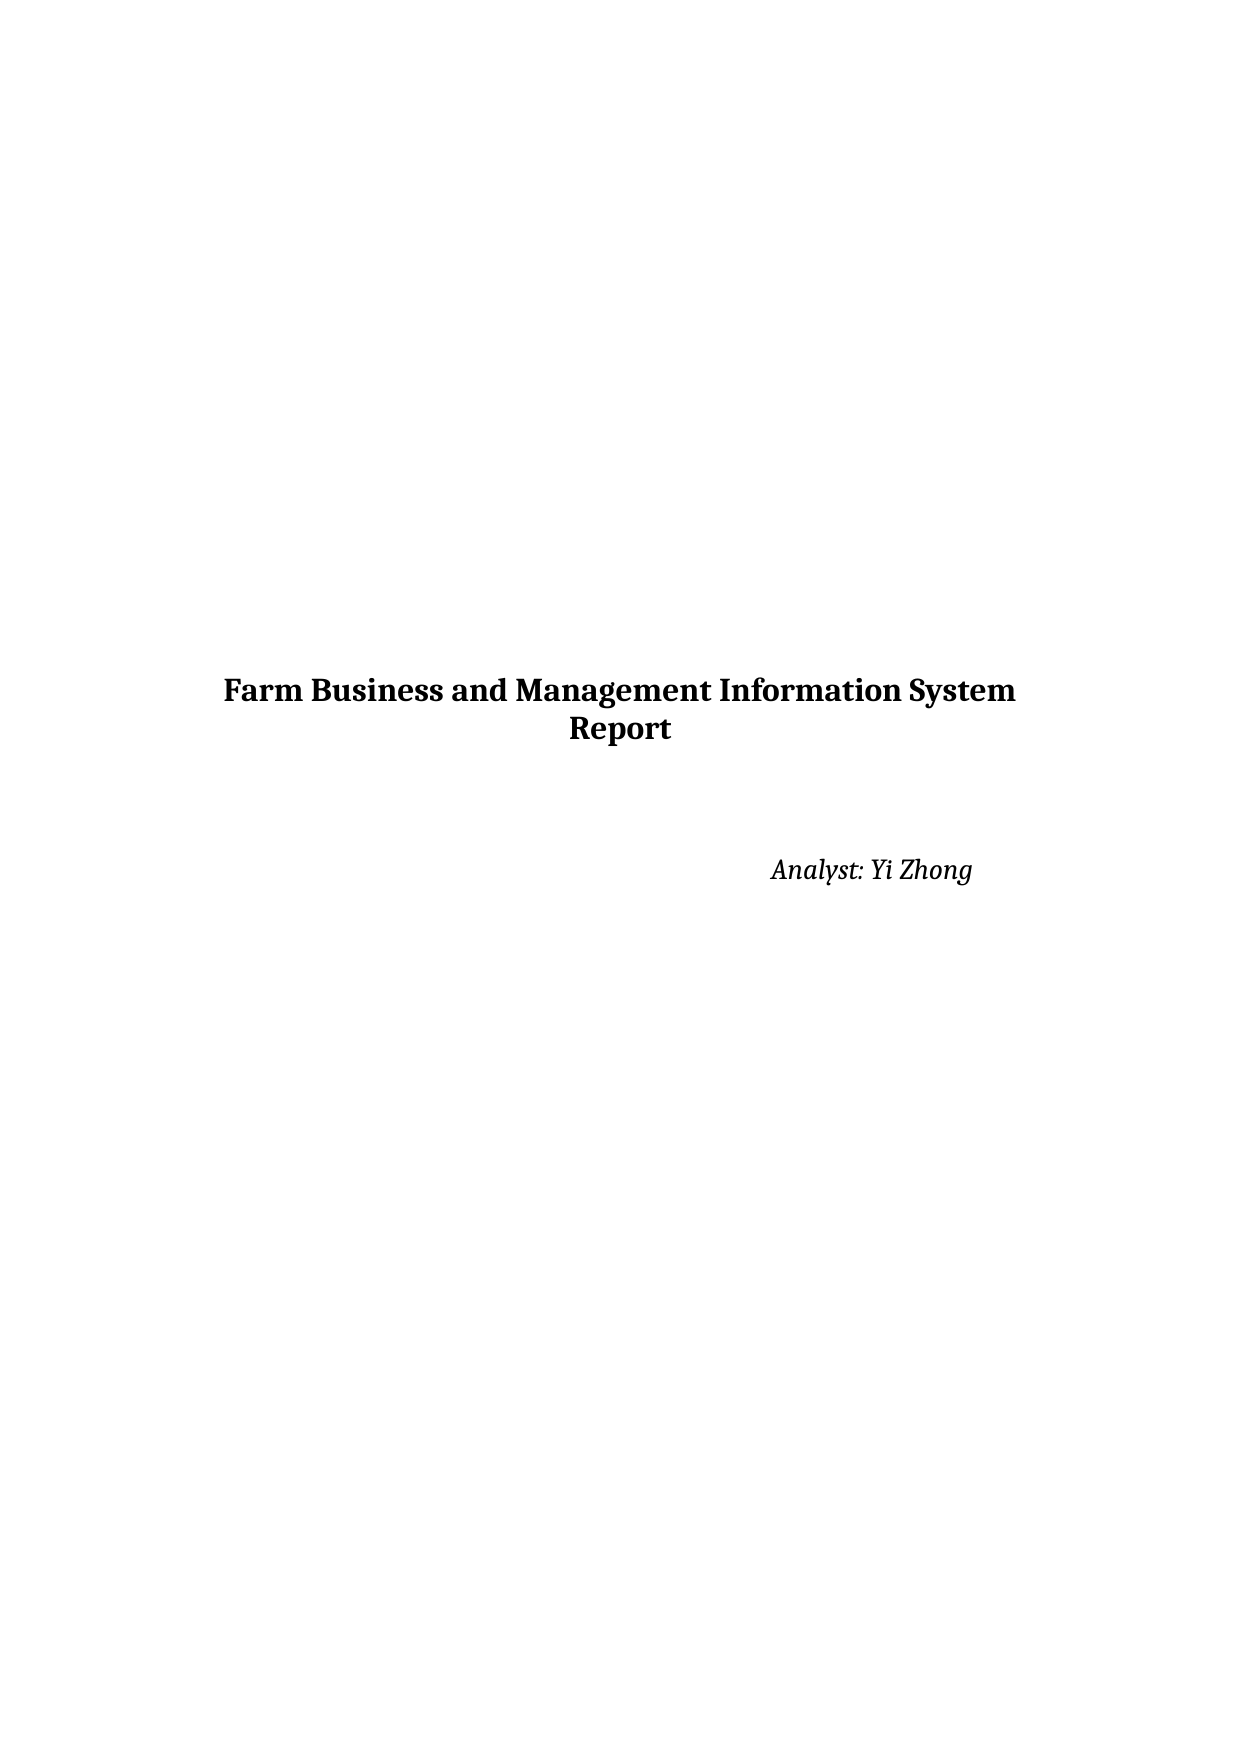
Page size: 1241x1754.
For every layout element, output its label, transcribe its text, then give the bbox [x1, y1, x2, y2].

text Analyst: Yi Zhong [187, 853, 1053, 887]
title Farm Business and Management Information System Report [187, 671, 1053, 748]
